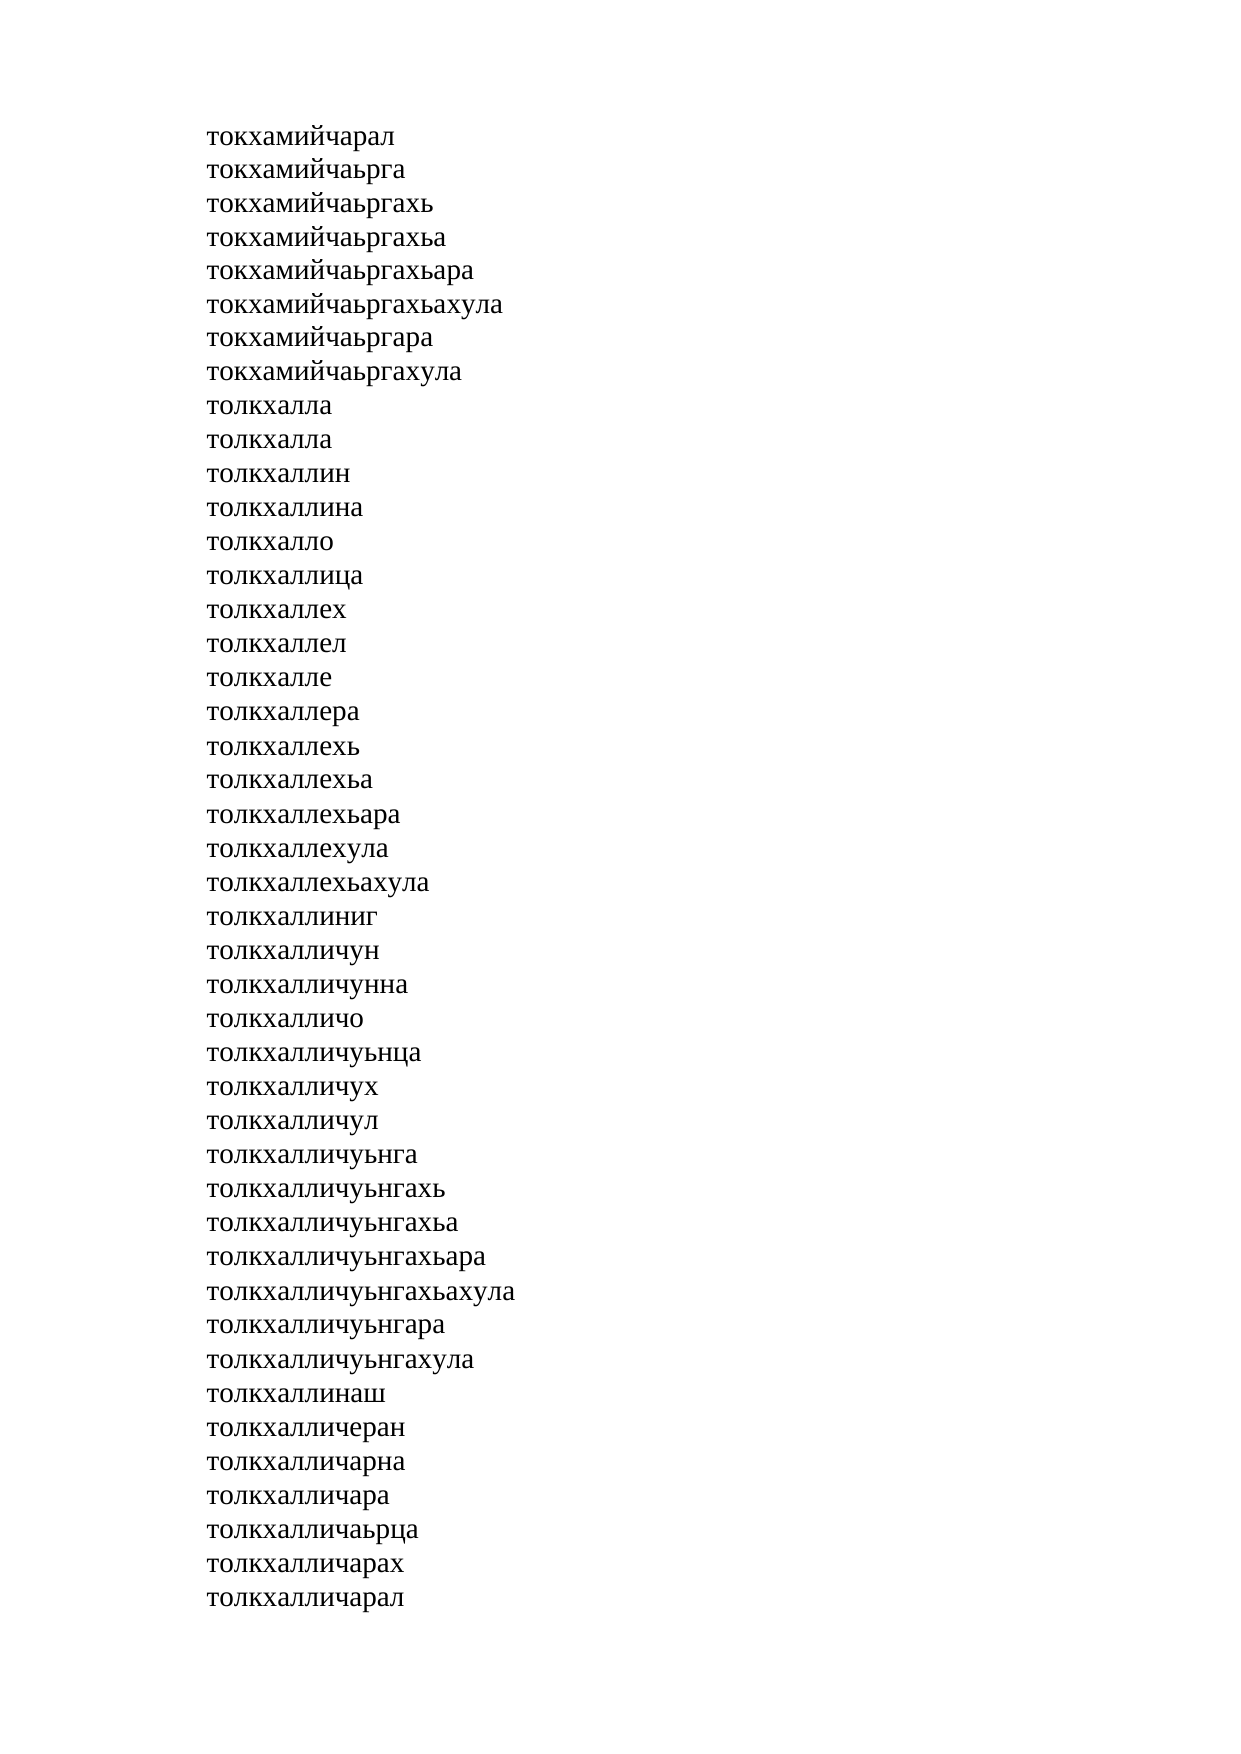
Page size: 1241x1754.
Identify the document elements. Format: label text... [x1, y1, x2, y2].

text толкхаллехьара [206, 796, 1152, 829]
text толкхаллехула [206, 830, 1152, 863]
text токхамийчаьргахьа [206, 219, 1152, 252]
text токхамийчаьргара [206, 319, 1152, 353]
text толкхаллин [206, 455, 1152, 489]
text толкхалличаьрца [206, 1511, 1152, 1544]
text толкхалличо [206, 1000, 1152, 1034]
text толкхалличара [206, 1477, 1152, 1511]
text толкхалличуьнгахула [206, 1341, 1152, 1374]
text толкхаллина [206, 489, 1152, 523]
text толкхалличуьнгахьара [206, 1238, 1152, 1272]
text толкхаллехь [206, 728, 1152, 761]
text толкхалличуьнгахьа [206, 1204, 1152, 1238]
text толкхаллехьа [206, 762, 1152, 795]
text толкхаллера [206, 693, 1152, 727]
text толкхалла [206, 387, 1152, 421]
text толкхалличун [206, 932, 1152, 966]
text толкхалличуьнгахьахула [206, 1273, 1152, 1306]
text толкхалличунна [206, 966, 1152, 999]
text толкхалличул [206, 1102, 1152, 1136]
text токхамийчаьргахьахула [206, 286, 1152, 319]
text токхамийчарал [206, 118, 1152, 152]
text толкхалличух [206, 1068, 1152, 1102]
text токхамийчаьргахь [206, 185, 1152, 219]
text толкхаллинаш [206, 1375, 1152, 1408]
text толкхалличарна [206, 1443, 1152, 1476]
text толкхалличуьнга [206, 1136, 1152, 1170]
text толкхаллица [206, 557, 1152, 591]
text толкхалле [206, 659, 1152, 693]
text толкхаллел [206, 625, 1152, 659]
text толкхалличарах [206, 1545, 1152, 1579]
text толкхалло [206, 523, 1152, 557]
text толкхалличуьнгара [206, 1307, 1152, 1340]
text толкхалличарал [206, 1579, 1152, 1613]
text толкхалличеран [206, 1409, 1152, 1442]
text токхамийчаьрга [206, 152, 1152, 185]
text токхамийчаьргахьара [206, 252, 1152, 286]
text толкхаллехьахула [206, 864, 1152, 897]
text толкхалличуьнгахь [206, 1170, 1152, 1204]
text толкхаллех [206, 591, 1152, 625]
text толкхалличуьнца [206, 1034, 1152, 1068]
text толкхалла [206, 421, 1152, 454]
text токхамийчаьргахула [206, 353, 1152, 386]
text толкхаллиниг [206, 898, 1152, 931]
